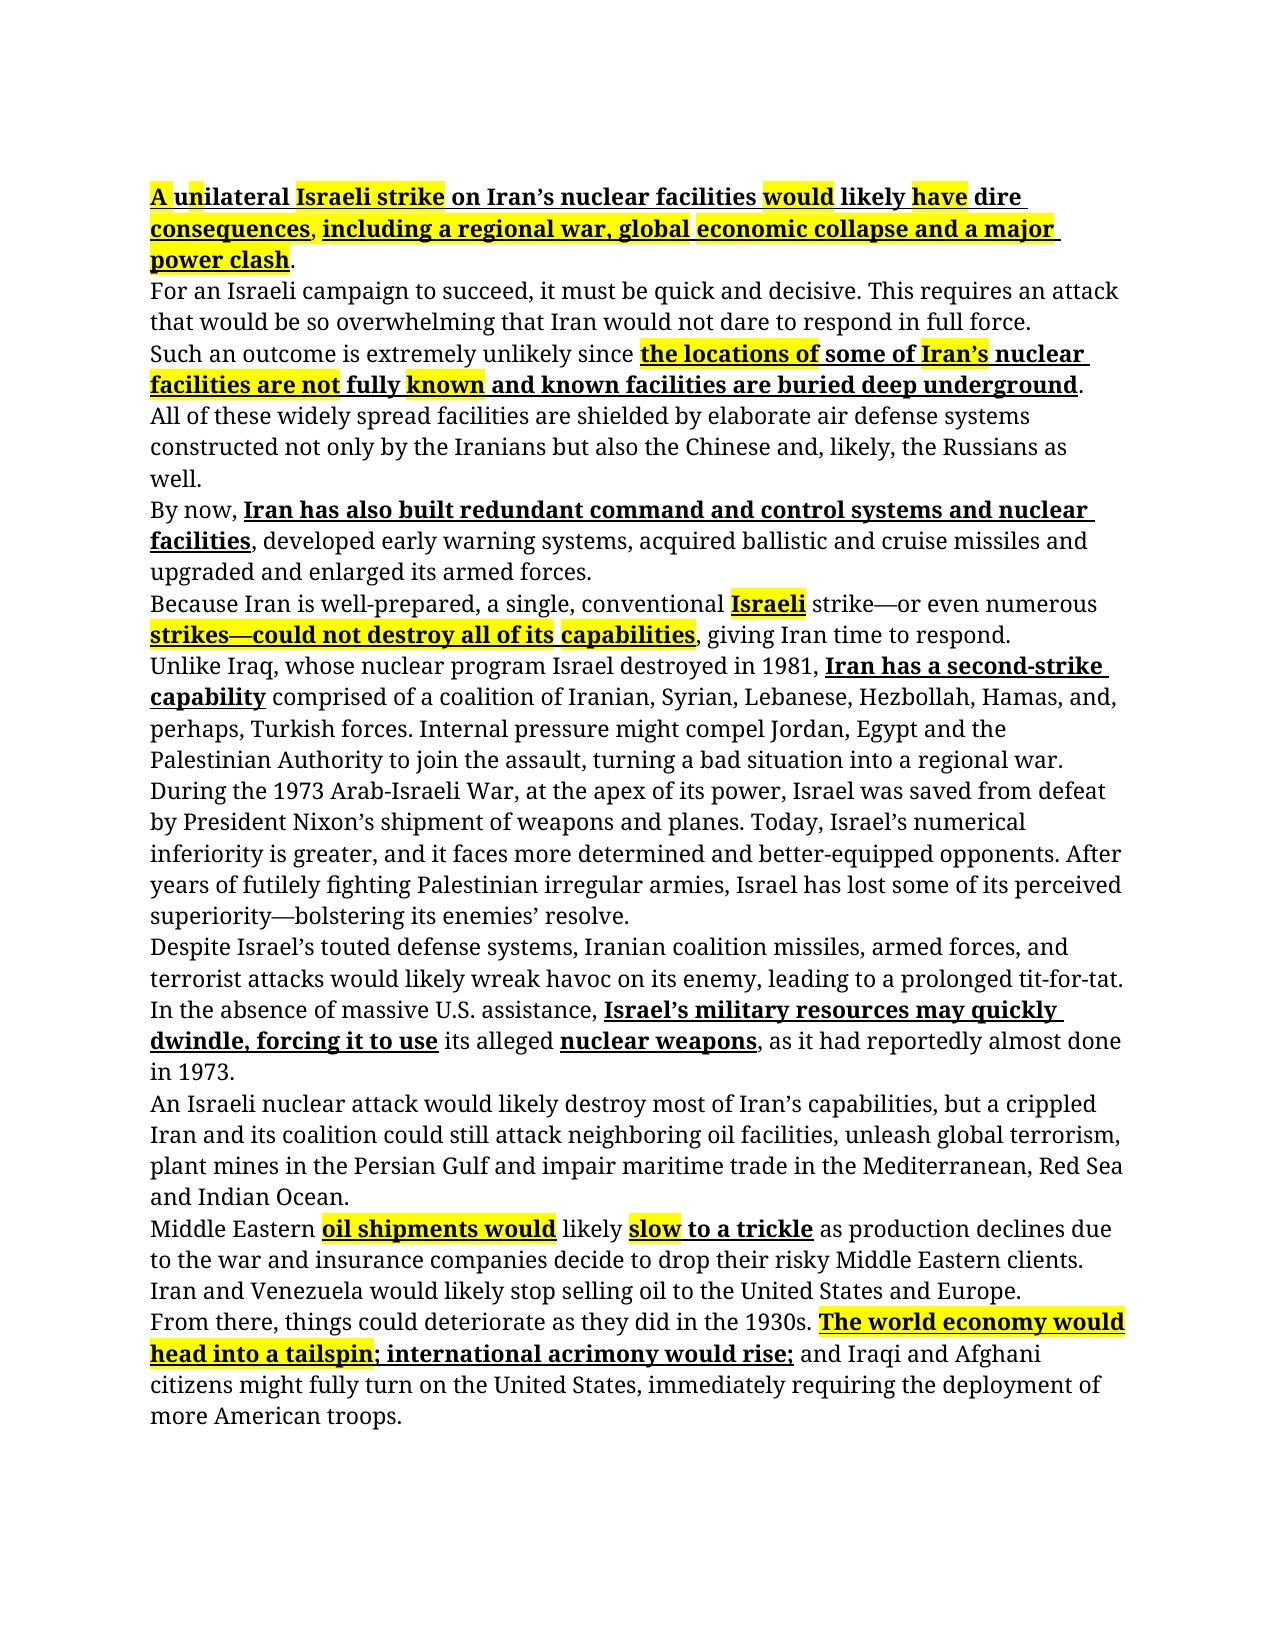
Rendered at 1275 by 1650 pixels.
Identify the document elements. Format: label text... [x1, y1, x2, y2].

text Because Iran is well-prepared, a single, conventional Israeli strike—or even numerous strikes—could not destroy all of its capabilities, giving Iran time to respond. [150, 587, 1125, 650]
text All of these widely spread facilities are shielded by elaborate air defense systems constructed not only by the Iranians but also the Chinese and, likely, the Russians as well. [150, 400, 1125, 494]
text In the absence of massive U.S. assistance, Israel’s military resources may quickly dwindle, forcing it to use its alleged nuclear weapons, as it had reportedly almost done in 1973. [150, 994, 1125, 1087]
text Such an outcome is extremely unlikely since the locations of some of Iran’s nuclear facilities are not fully known and known facilities are buried deep underground. [150, 337, 1125, 400]
text A unilateral Israeli strike on Iran’s nuclear facilities would likely have dire consequences, including a regional war, global economic collapse and a major power clash. [150, 181, 1125, 275]
text For an Israeli campaign to succeed, it must be quick and decisive. This requires an attack that would be so overwhelming that Iran would not dare to respond in full force. [150, 275, 1125, 337]
text During the 1973 Arab-Israeli War, at the apex of its power, Israel was saved from defeat by President Nixon’s shipment of weapons and planes. Today, Israel’s numerical inferiority is greater, and it faces more determined and better-equipped opponents. After years of futilely fighting Palestinian irregular armies, Israel has lost some of its perceived superiority—bolstering its enemies’ resolve. [150, 775, 1125, 931]
text By now, Iran has also built redundant command and control systems and nuclear facilities, developed early warning systems, acquired ballistic and cruise missiles and upgraded and enlarged its armed forces. [150, 494, 1125, 587]
text From there, things could deteriorate as they did in the 1930s. The world economy would head into a tailspin; international acrimony would rise; and Iraqi and Afghani citizens might fully turn on the United States, immediately requiring the deployment of more American troops. [150, 1306, 1125, 1431]
text Middle Eastern oil shipments would likely slow to a trickle as production declines due to the war and insurance companies decide to drop their risky Middle Eastern clients. Iran and Venezuela would likely stop selling oil to the United States and Europe. [150, 1212, 1125, 1306]
text Unlike Iraq, whose nuclear program Israel destroyed in 1981, Iran has a second-strike capability comprised of a coalition of Iranian, Syrian, Lebanese, Hezbollah, Hamas, and, perhaps, Turkish forces. Internal pressure might compel Jordan, Egypt and the Palestinian Authority to join the assault, turning a bad situation into a regional war. [150, 650, 1125, 775]
text Despite Israel’s touted defense systems, Iranian coalition missiles, armed forces, and terrorist attacks would likely wreak havoc on its enemy, leading to a prolonged tit-for-tat. [150, 931, 1125, 994]
text An Israeli nuclear attack would likely destroy most of Iran’s capabilities, but a crippled Iran and its coalition could still attack neighboring oil facilities, unleash global terrorism, plant mines in the Persian Gulf and impair maritime trade in the Mediterranean, Red Sea and Indian Ocean. [150, 1087, 1125, 1212]
